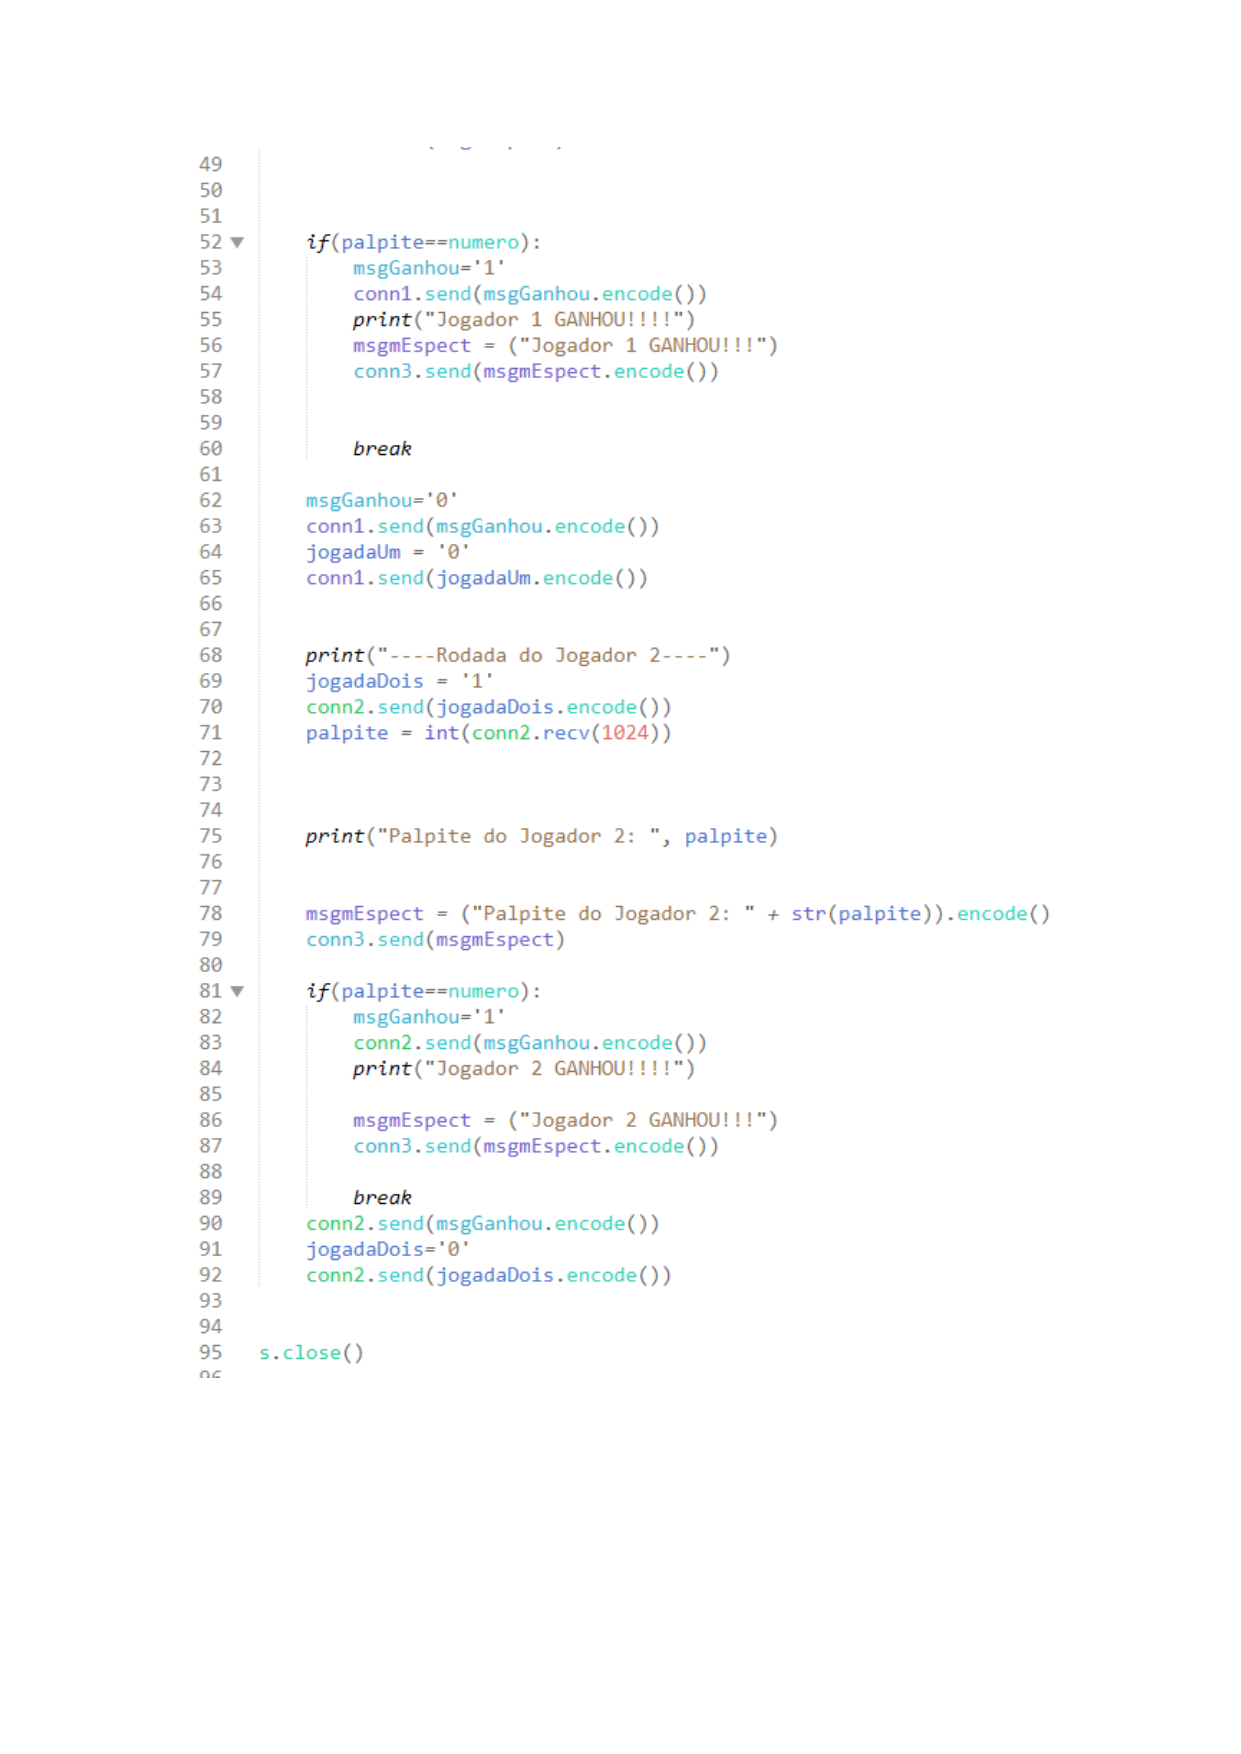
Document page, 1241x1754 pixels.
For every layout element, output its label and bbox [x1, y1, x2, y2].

picture [177, 147, 1063, 1378]
